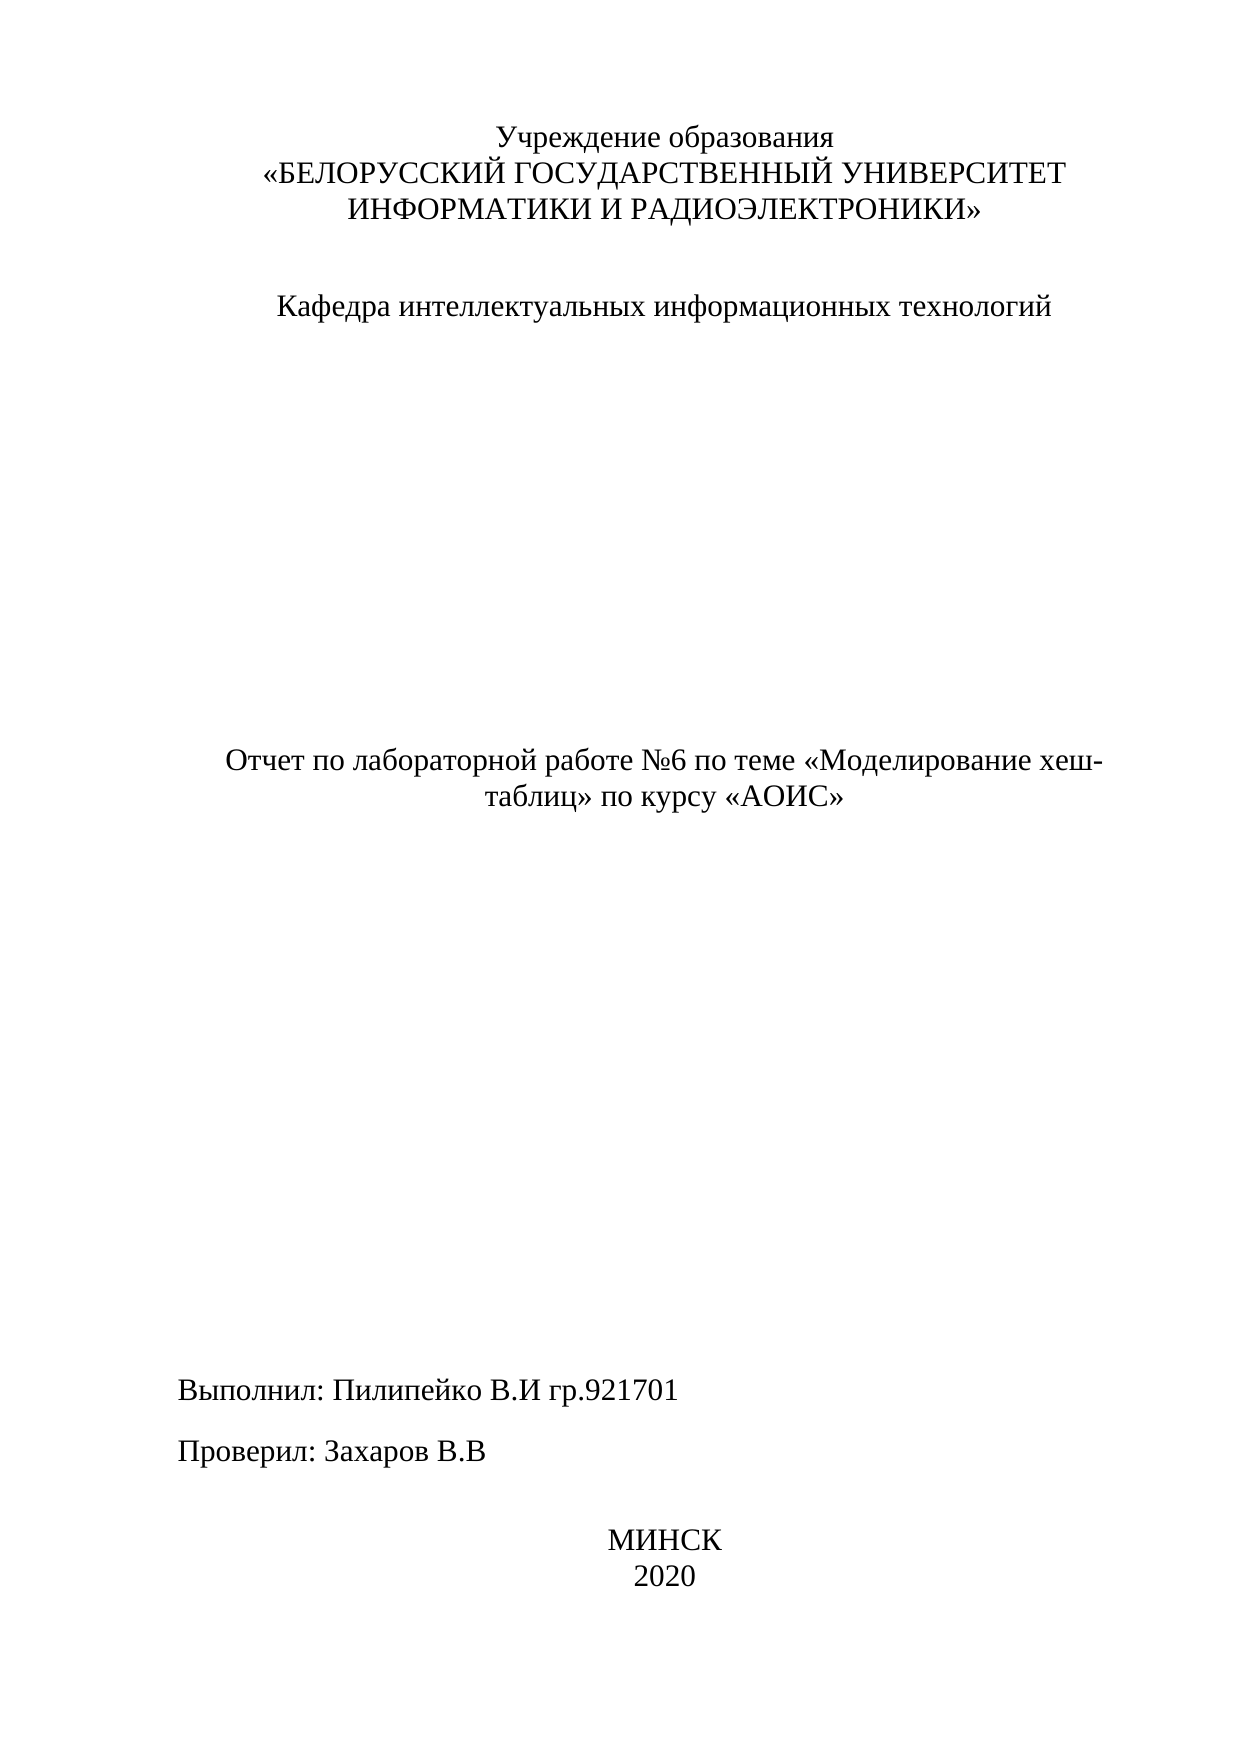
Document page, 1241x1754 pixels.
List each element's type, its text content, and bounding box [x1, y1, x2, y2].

text «БЕЛОРУССКИЙ ГОСУДАРСТВЕННЫЙ УНИВЕРСИТЕТ [177, 154, 1152, 190]
text МИНСК [177, 1521, 1152, 1557]
text 2020 [177, 1557, 1152, 1593]
text Выполнил: Пилипейко В.И гр.921701 [177, 1371, 1152, 1407]
text Проверил: Захаров В.В [177, 1432, 1152, 1496]
text ИНФОРМАТИКИ И РАДИОЭЛЕКТРОНИКИ» [177, 190, 1152, 226]
text Кафедра интеллектуальных информационных технологий [177, 287, 1152, 323]
text Отчет по лабораторной работе №6 по теме «Моделирование хеш-таблиц» по курсу «АОИС» [177, 669, 1152, 813]
text Учреждение образования [177, 118, 1152, 154]
